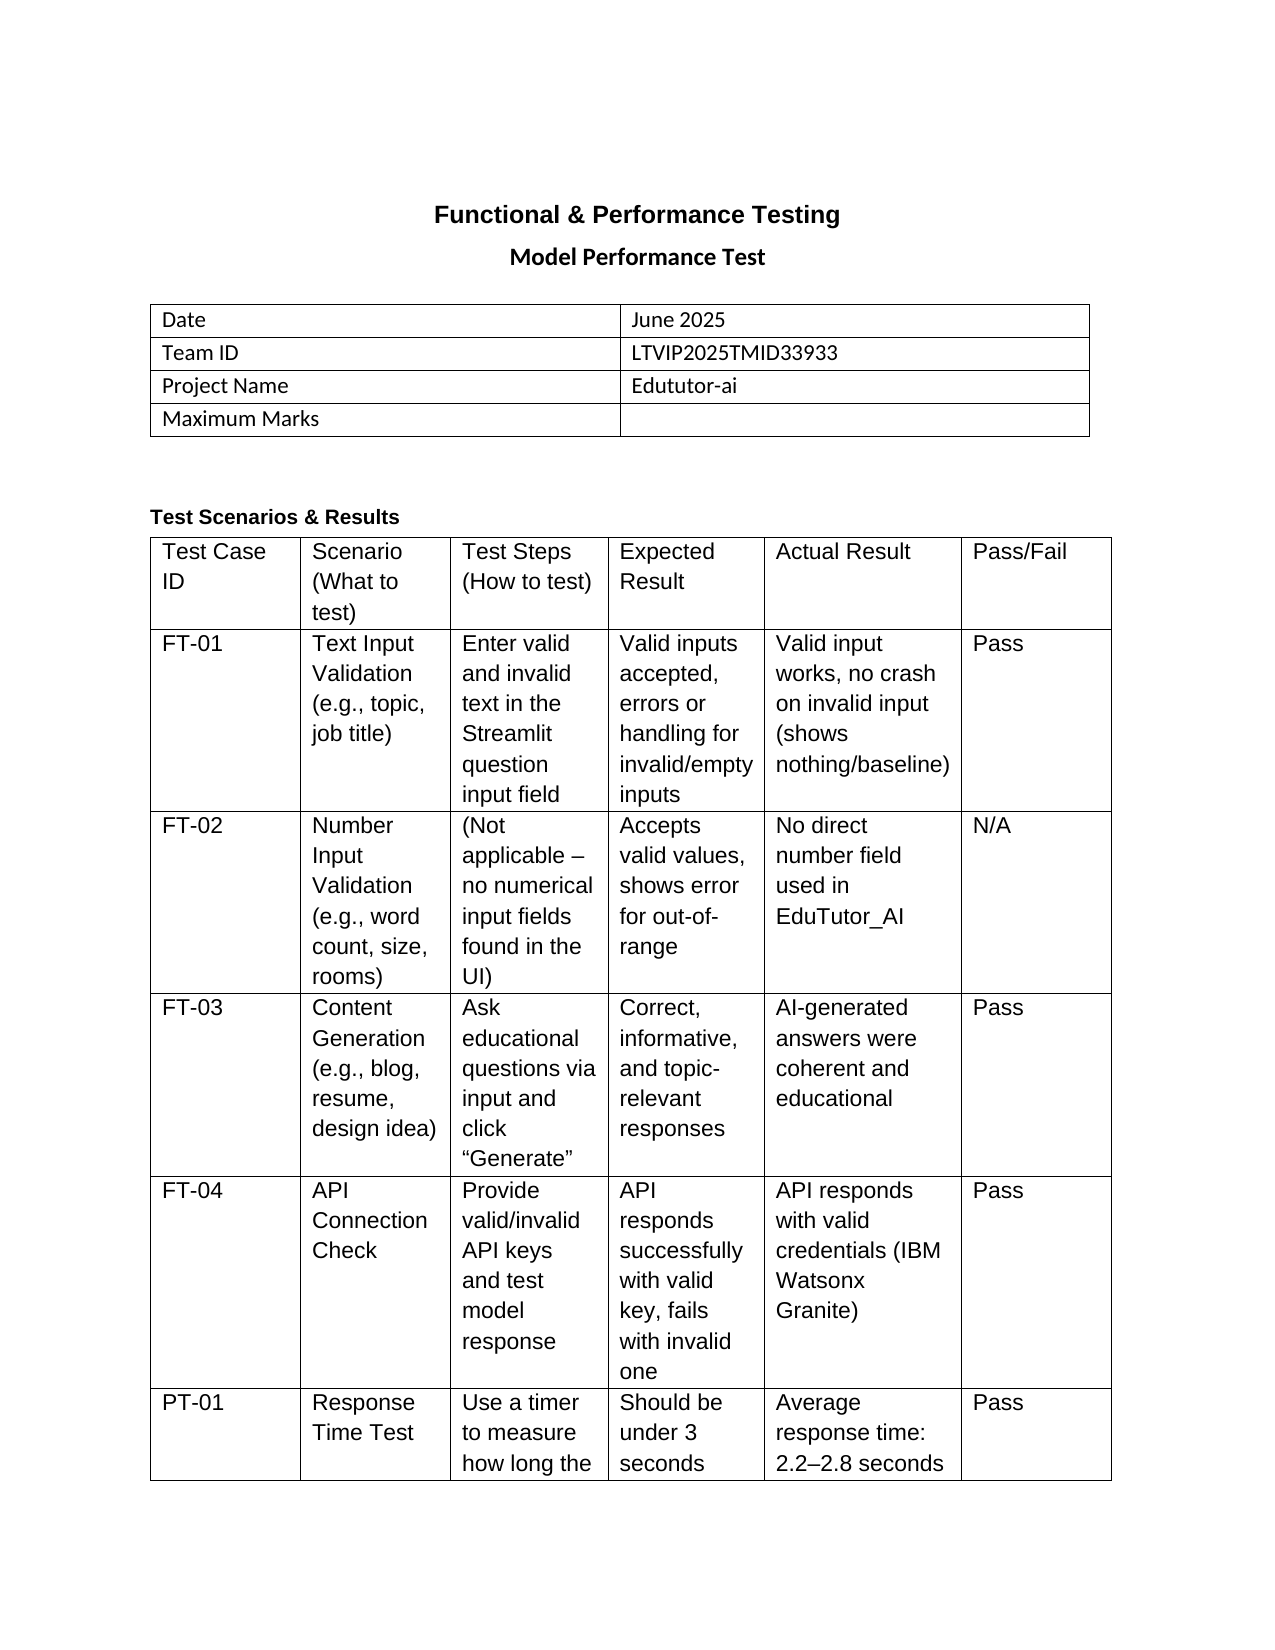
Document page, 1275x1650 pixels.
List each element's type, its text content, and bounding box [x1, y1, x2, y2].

table_cell Valid inputs accepted, errors or handling for invalid/empty inputs [609, 630, 764, 811]
table_cell Project Name [151, 371, 620, 403]
table_cell FT-04 [151, 1177, 300, 1388]
table_cell Ask educational questions via input and click “Generate” [451, 994, 608, 1176]
table_cell Pass [962, 630, 1111, 811]
table_cell [621, 404, 1089, 436]
text Model Performance Test [150, 241, 1125, 272]
table_cell FT-03 [151, 994, 300, 1176]
table_cell API Connection Check [301, 1177, 450, 1388]
table_cell N/A [962, 812, 1111, 993]
table_cell FT-01 [151, 630, 300, 811]
table_cell Edututor-ai [621, 371, 1089, 403]
table_cell PT-01 [151, 1389, 300, 1480]
table_cell API responds with valid credentials (IBM Watsonx Granite) [765, 1177, 961, 1388]
table_header June 2025 [621, 305, 1089, 337]
subtitle Functional & Performance Testing [150, 200, 1125, 229]
table_cell Accepts valid values, shows error for out-of-range [609, 812, 764, 993]
table_cell Pass [962, 1177, 1111, 1388]
table_cell (Not applicable – no numerical input fields found in the UI) [451, 812, 608, 993]
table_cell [609, 1389, 764, 1480]
table_cell Provide valid/invalid API keys and test model response [451, 1177, 608, 1388]
table_header Test Steps (How to test) [451, 538, 608, 629]
table_header Actual Result [765, 538, 961, 629]
table_cell Team ID [151, 338, 620, 370]
table_cell API responds successfully with valid key, fails with invalid one [609, 1177, 764, 1388]
table_cell Text Input Validation (e.g., topic, job title) [301, 630, 450, 811]
table_cell No direct number field used in EduTutor_AI [765, 812, 961, 993]
table_cell LTVIP2025TMID33933 [621, 338, 1089, 370]
table_cell Response Time Test [301, 1389, 450, 1480]
table_cell AI-generated answers were coherent and educational [765, 994, 961, 1176]
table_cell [765, 1389, 961, 1480]
table_cell Enter valid and invalid text in the Streamlit question input field [451, 630, 608, 811]
table_cell Valid input works, no crash on invalid input (shows nothing/baseline) [765, 630, 961, 811]
table_header Test Case ID [151, 538, 300, 629]
subtitle Test Scenarios & Results [150, 505, 1125, 529]
table_cell Content Generation (e.g., blog, resume, design idea) [301, 994, 450, 1176]
table_cell Maximum Marks [151, 404, 620, 436]
table_header Date [151, 305, 620, 337]
table_cell Correct, informative, and topic-relevant responses [609, 994, 764, 1176]
table_header Scenario (What to test) [301, 538, 450, 629]
table_cell Pass [962, 994, 1111, 1176]
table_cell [451, 1389, 608, 1480]
table_cell FT-02 [151, 812, 300, 993]
table_cell Pass [962, 1389, 1111, 1480]
table_header Pass/Fail [962, 538, 1111, 629]
table_cell Number Input Validation (e.g., word count, size, rooms) [301, 812, 450, 993]
table_header Expected Result [609, 538, 764, 629]
